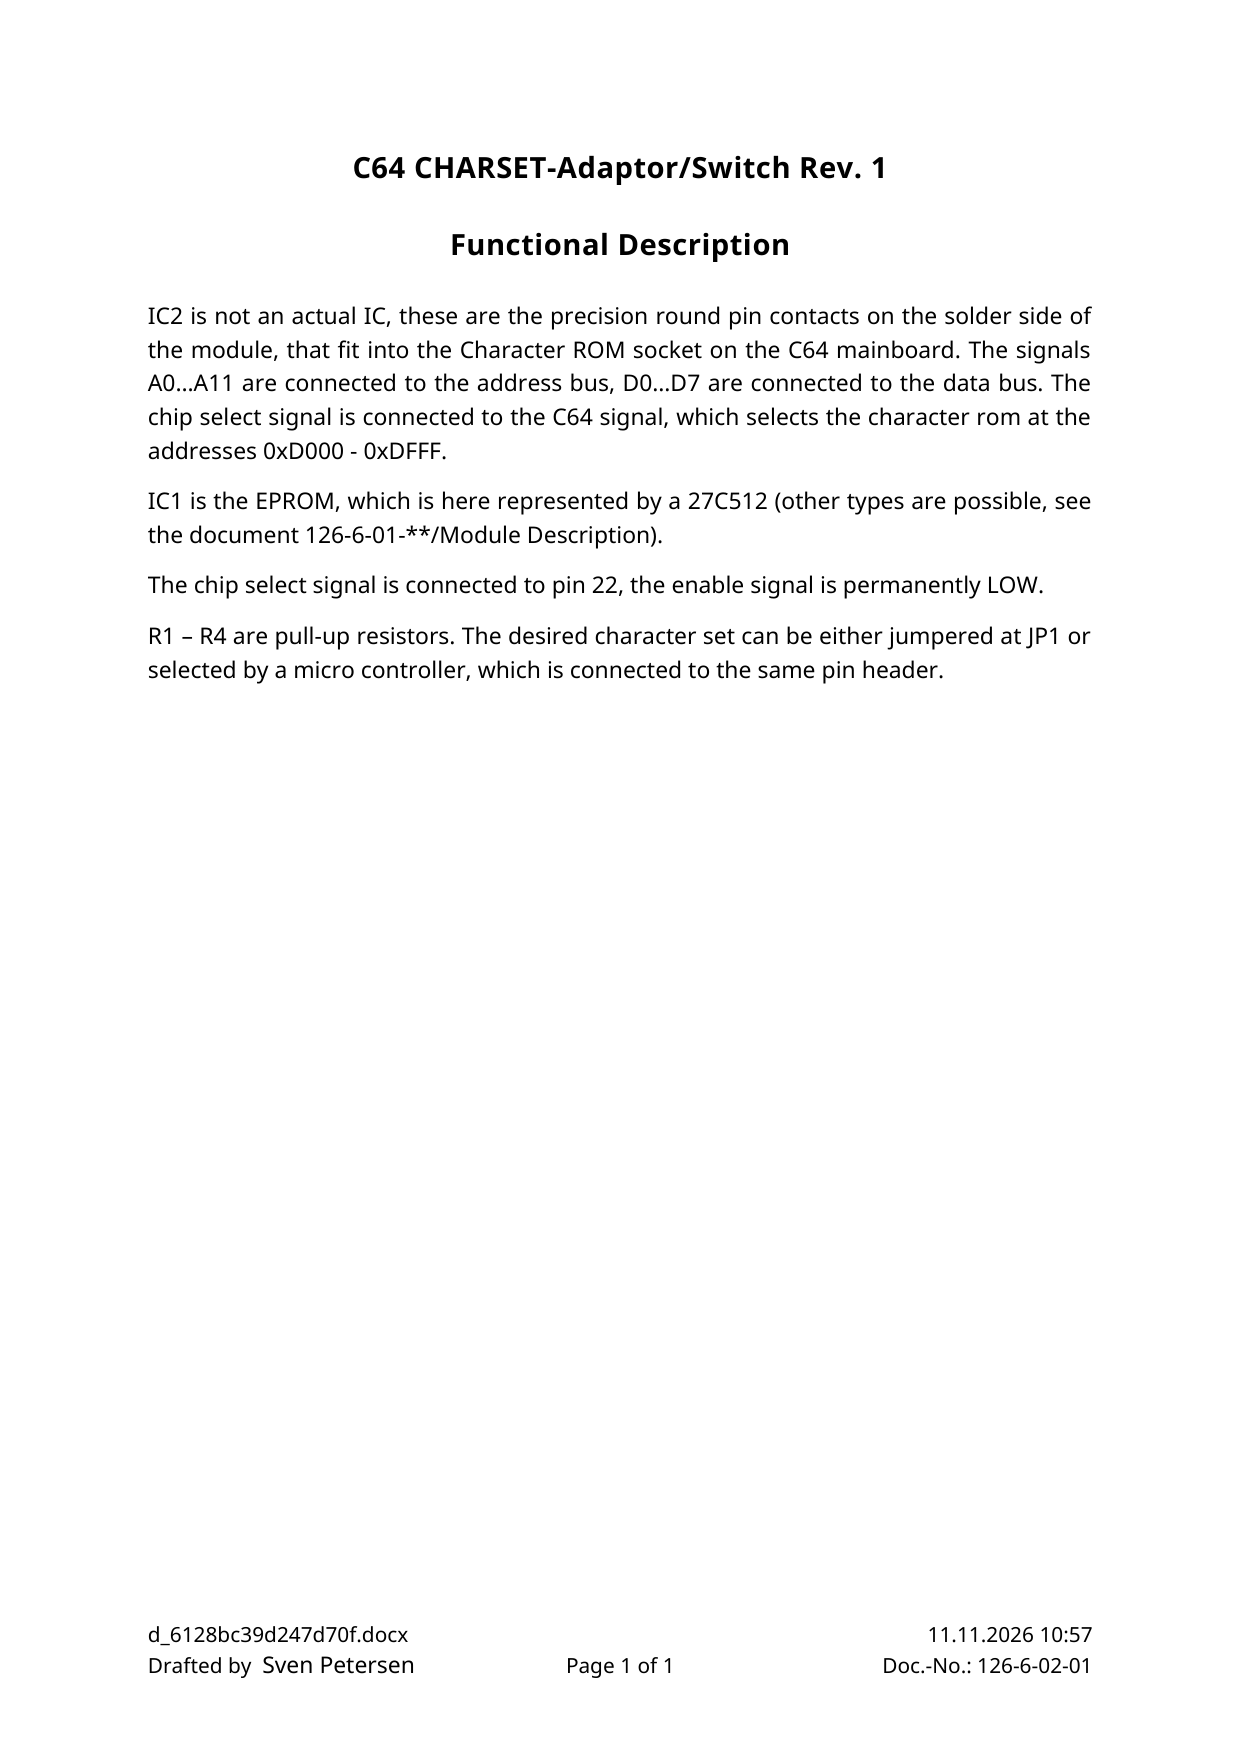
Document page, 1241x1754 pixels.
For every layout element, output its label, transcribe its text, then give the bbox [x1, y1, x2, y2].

text The chip select signal is connected to pin 22, the enable signal is permanently LOW. [148, 569, 1093, 601]
text IC1 is the EPROM, which is here represented by a 27C512 (other types are possible, see the document 126-6-01-**/Module Description). [148, 485, 1093, 550]
text IC2 is not an actual IC, these are the precision round pin contacts on the solder side of the module, that fit into the Character ROM socket on the C64 mainboard. The signals A0…A11 are connected to the address bus, D0…D7 are connected to the data bus. The chip select signal is connected to the C64 signal, which selects the character rom at the addresses 0xD000 - 0xDFFF. [148, 300, 1093, 466]
text C64 CHARSET-Adaptor/Switch Rev. 1 [148, 148, 1093, 187]
text Functional Description [148, 224, 1093, 263]
text R1 – R4 are pull-up resistors. The desired character set can be either jumpered at JP1 or selected by a micro controller, which is connected to the same pin header. [148, 620, 1093, 685]
